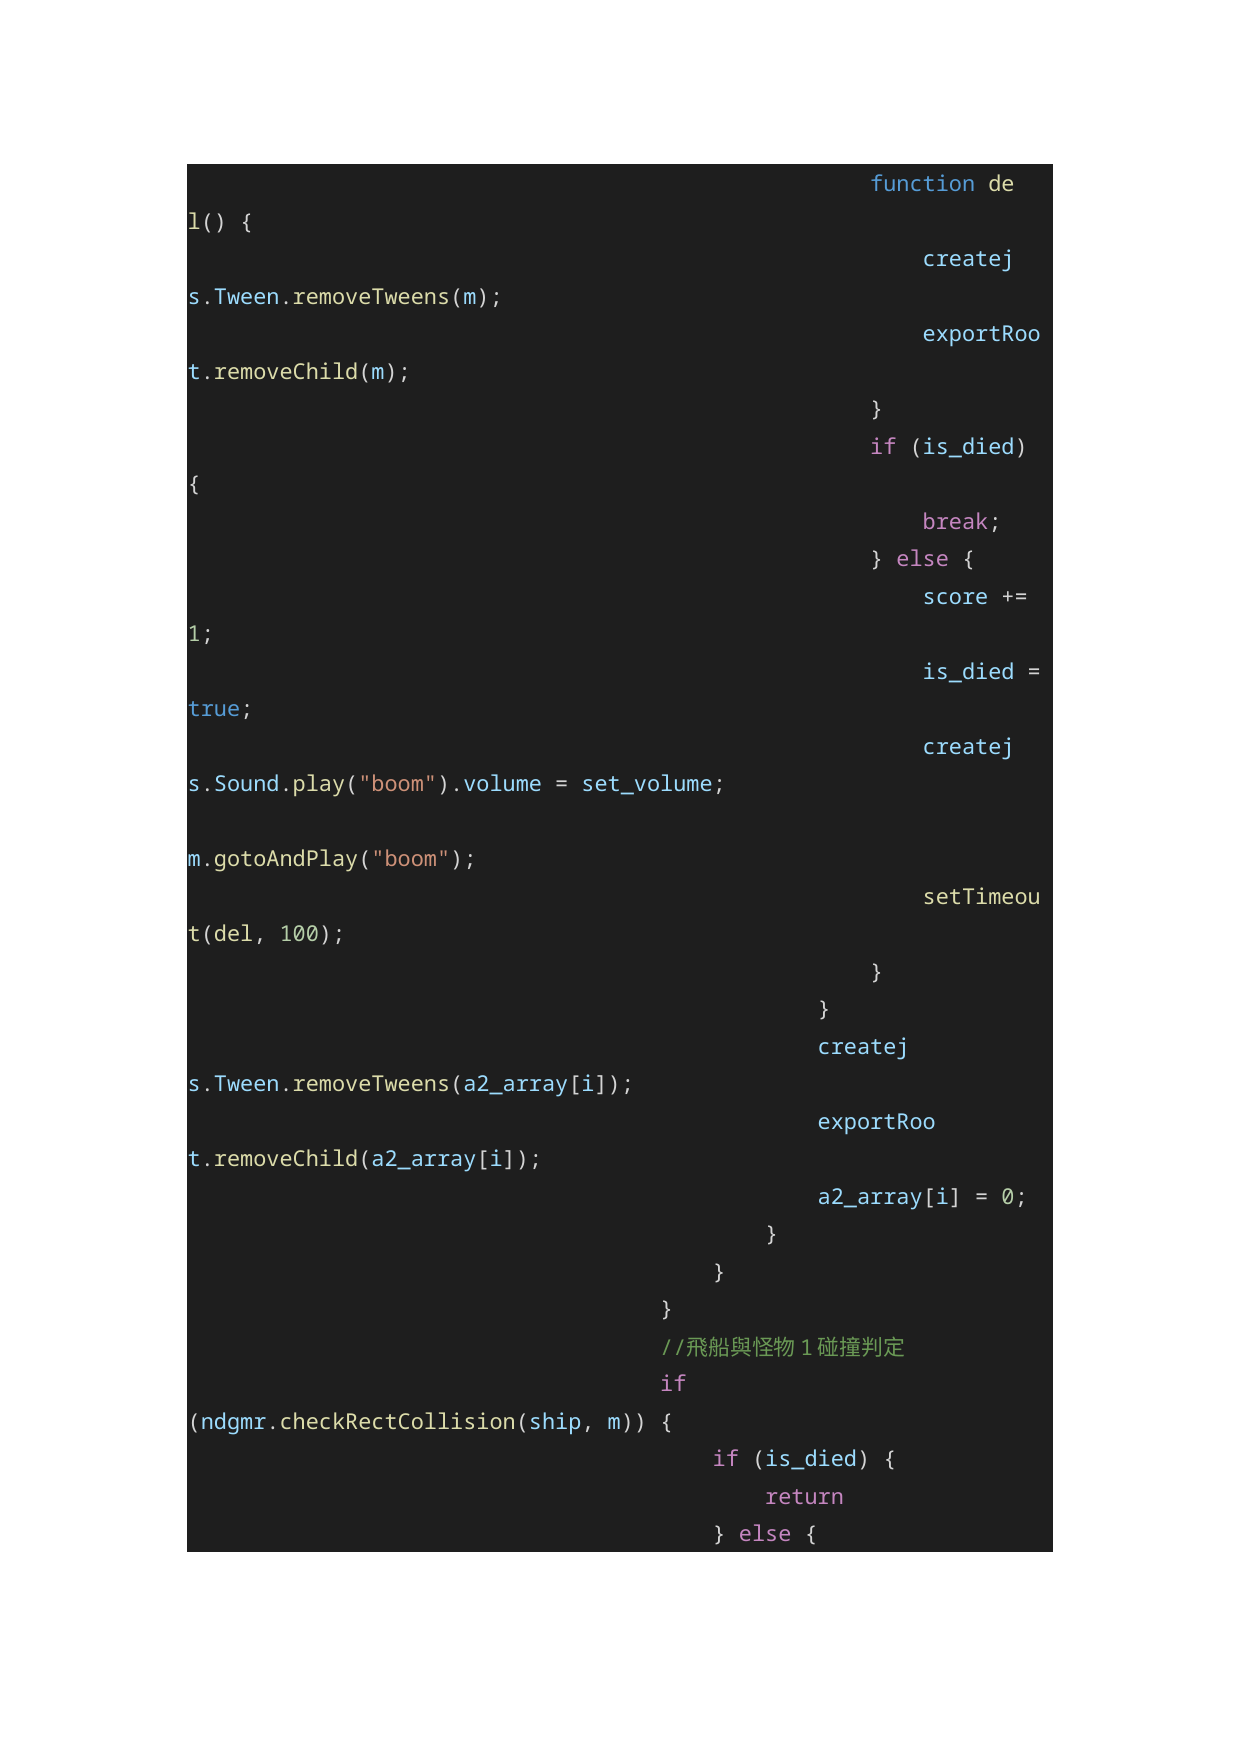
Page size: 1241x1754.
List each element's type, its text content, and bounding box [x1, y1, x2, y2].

text if (ndgmr.checkRectCollision(ship, m)) { [187, 1364, 1053, 1439]
text if (is_died) { [187, 427, 1053, 502]
text exportRoot.removeChild(m); [187, 314, 1053, 389]
text } [187, 1289, 1053, 1327]
text break; [187, 502, 1053, 539]
text } [187, 1214, 1053, 1252]
text createjs.Sound.play("boom").volume = set_volume; [187, 727, 1053, 802]
text exportRoot.removeChild(a2_array[i]); [187, 1102, 1053, 1177]
text return [187, 1477, 1053, 1514]
text } [187, 989, 1053, 1027]
text } else { [187, 1514, 1053, 1552]
text createjs.Tween.removeTweens(a2_array[i]); [187, 1027, 1053, 1102]
text a2_array[i] = 0; [187, 1177, 1053, 1214]
text function del() { [187, 164, 1053, 239]
text } [187, 389, 1053, 427]
text is_died = true; [187, 652, 1053, 727]
text } [187, 1252, 1053, 1289]
text } else { [187, 539, 1053, 577]
text } [187, 952, 1053, 989]
text if (is_died) { [187, 1439, 1053, 1477]
text score += 1; [187, 577, 1053, 652]
text createjs.Tween.removeTweens(m); [187, 239, 1053, 314]
text m.gotoAndPlay("boom"); [187, 802, 1053, 877]
text //飛船與怪物1碰撞判定 [187, 1327, 1053, 1364]
text setTimeout(del, 100); [187, 877, 1053, 952]
